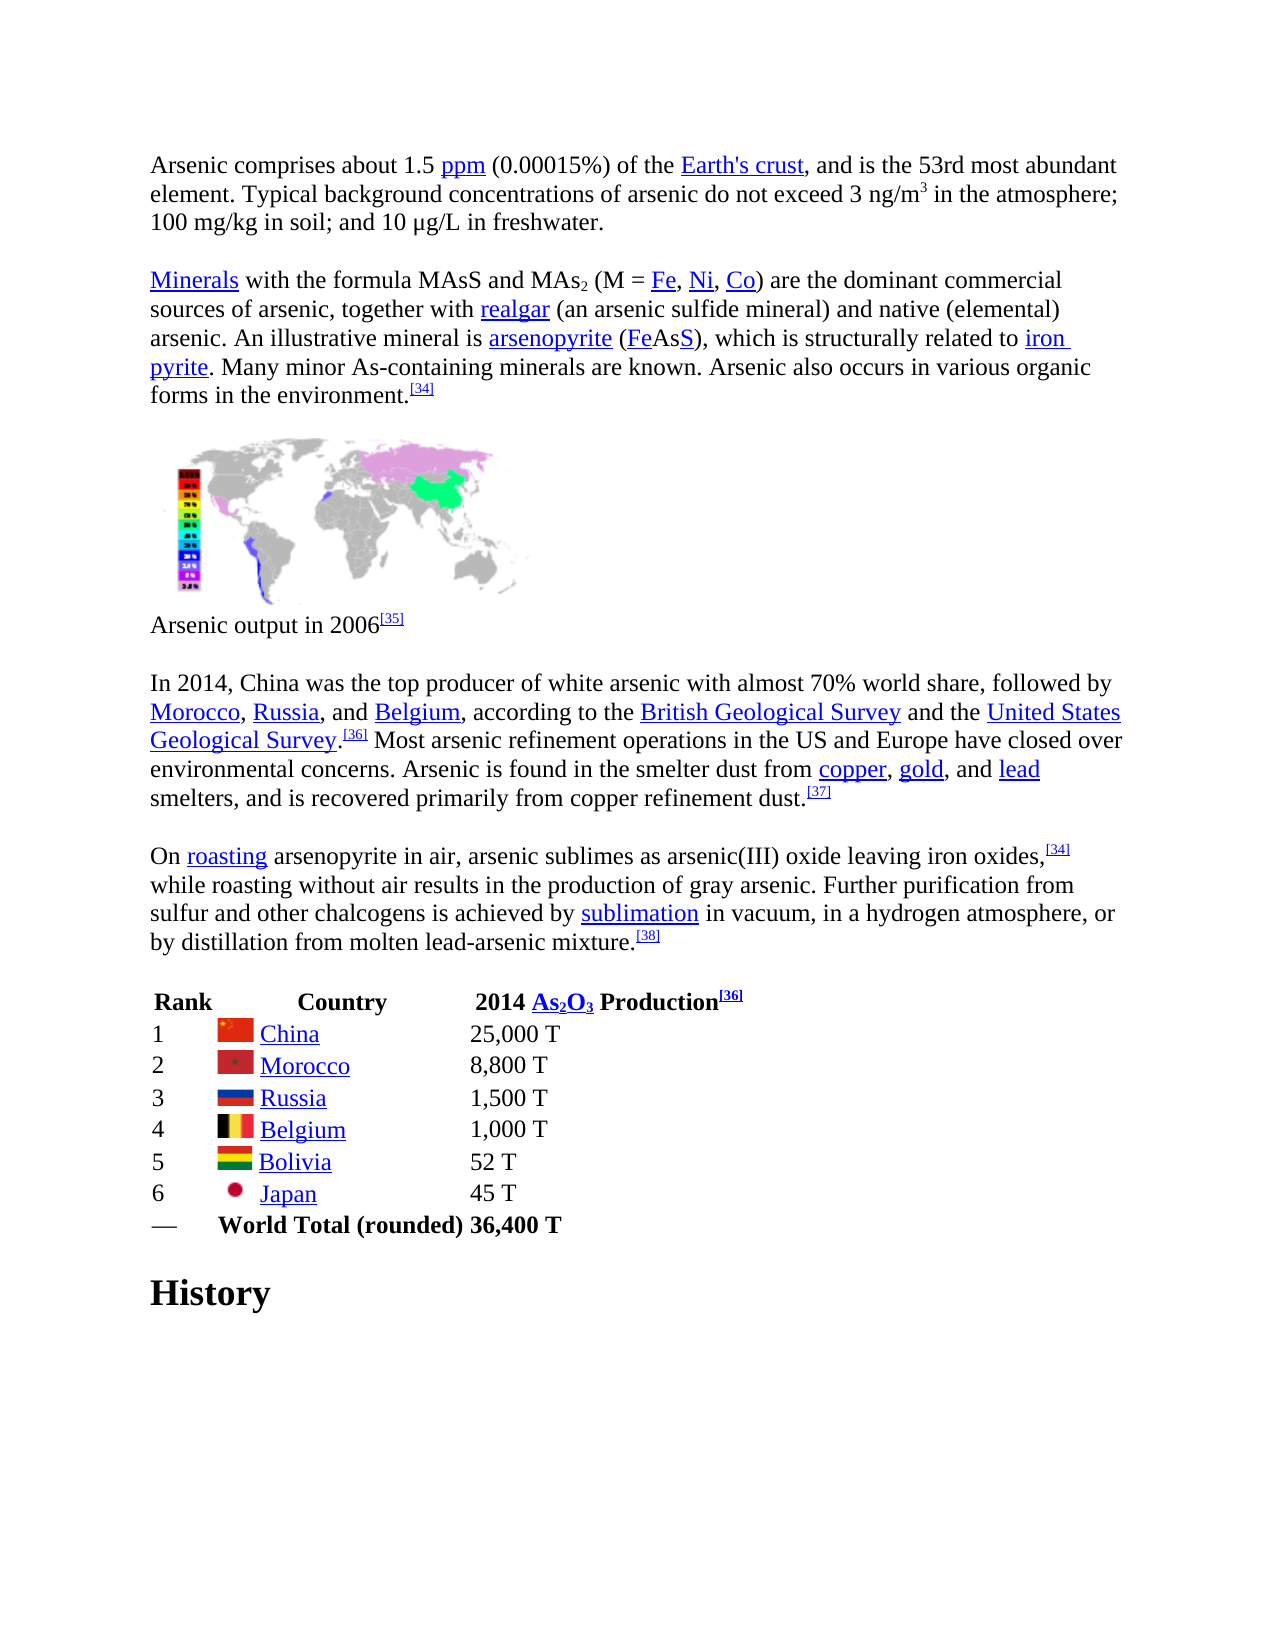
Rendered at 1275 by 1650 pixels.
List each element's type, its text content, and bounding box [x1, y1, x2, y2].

table_cell 3 [150, 1081, 216, 1113]
table_cell World Total (rounded) [216, 1209, 468, 1241]
table_cell 45 T [468, 1177, 750, 1209]
picture [217, 1050, 254, 1074]
table_cell 5 [150, 1145, 216, 1177]
table_cell 1 [150, 1017, 216, 1049]
table_cell 1,500 T [468, 1081, 750, 1113]
table_header 2014 As2O3 Production[36] [468, 985, 750, 1017]
picture [217, 1178, 254, 1202]
table_cell Bolivia [216, 1145, 468, 1177]
table_cell 6 [150, 1177, 216, 1209]
table_cell China [216, 1017, 468, 1049]
table_cell 1,000 T [468, 1113, 750, 1145]
picture [217, 1018, 254, 1042]
table_cell Russia [216, 1081, 468, 1113]
table_cell 25,000 T [468, 1017, 750, 1049]
table_cell 2 [150, 1049, 216, 1081]
text Arsenic comprises about 1.5 ppm (0.00015%) of the Earth's crust, and is the 53rd most abundant element. Typical background concentrations of arsenic do not exceed 3 ng/m3 in the atmosphere; 100 mg/kg in soil; and 10 μg/L in freshwater. [150, 150, 1125, 236]
picture [150, 438, 541, 611]
text On roasting arsenopyrite in air, arsenic sublimes as arsenic(III) oxide leaving iron oxides,[34] while roasting without air results in the production of gray arsenic. Further purification from sulfur and other chalcogens is achieved by sublimation in vacuum, in a hydrogen atmosphere, or by distillation from molten lead-arsenic mixture.[38] [150, 841, 1125, 956]
text Arsenic output in 2006[35] [150, 610, 1125, 639]
table_cell 8,800 T [468, 1049, 750, 1081]
table_header Rank [150, 985, 216, 1017]
table_cell 36,400 T [468, 1209, 750, 1241]
table_cell Japan [216, 1177, 468, 1209]
table_cell Morocco [216, 1049, 468, 1081]
picture [217, 1146, 253, 1170]
table_cell Belgium [216, 1113, 468, 1145]
text In 2014, China was the top producer of white arsenic with almost 70% world share, followed by Morocco, Russia, and Belgium, according to the British Geological Survey and the United States Geological Survey.[36] Most arsenic refinement operations in the US and Europe have closed over environmental concerns. Arsenic is found in the smelter dust from copper, gold, and lead smelters, and is recovered primarily from copper refinement dust.[37] [150, 668, 1125, 812]
text Minerals with the formula MAsS and MAs2 (M = Fe, Ni, Co) are the dominant commercial sources of arsenic, together with realgar (an arsenic sulfide mineral) and native (elemental) arsenic. An illustrative mineral is arsenopyrite (FeAsS), which is structurally related to iron pyrite. Many minor As-containing minerals are known. Arsenic also occurs in various organic forms in the environment.[34] [150, 265, 1125, 409]
picture [217, 1114, 254, 1138]
table_header Country [216, 985, 468, 1017]
table_cell 4 [150, 1113, 216, 1145]
table_cell 52 T [468, 1145, 750, 1177]
table_cell — [150, 1209, 216, 1241]
picture [217, 1082, 254, 1106]
text History [150, 1270, 1125, 1313]
